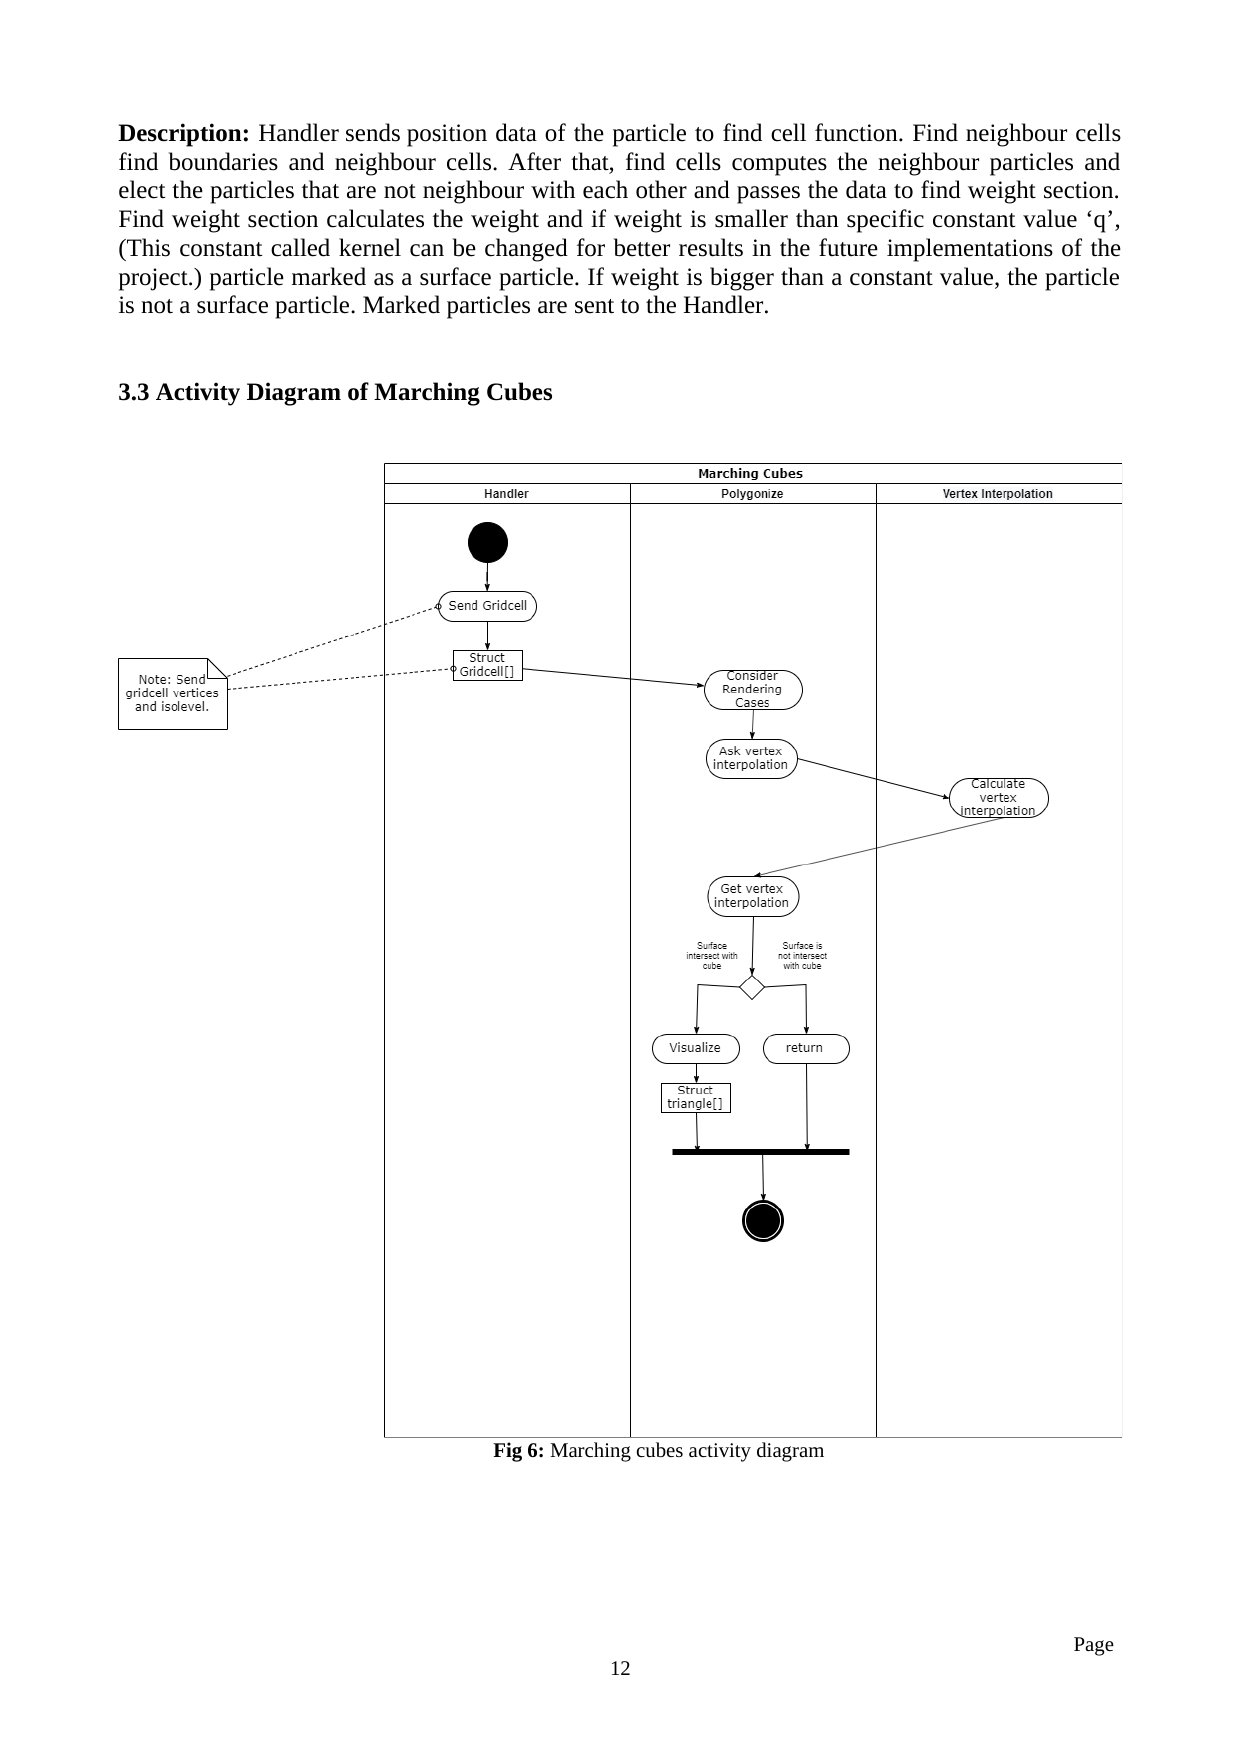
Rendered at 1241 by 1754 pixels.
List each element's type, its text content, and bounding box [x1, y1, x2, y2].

picture [118, 463, 1123, 1438]
text Description: Handler sends position data of the particle to find cell function. Find neighbour cells find boundaries and neighbour cells. After that, find cells computes the neighbour particles and elect the particles that are not neighbour with each other and passes the data to find weight section. Find weight section calculates the weight and if weight is smaller than specific constant value ‘q’, (This constant called kernel can be changed for better results in the future implementations of the project.) particle marked as a surface particle. If weight is bigger than a constant value, the particle is not a surface particle. Marked particles are sent to the Handler. [118, 118, 1122, 319]
text Fig 6: Marching cubes activity diagram [418, 1438, 1122, 1462]
text 3.3 Activity Diagram of Marching Cubes [118, 377, 1122, 406]
